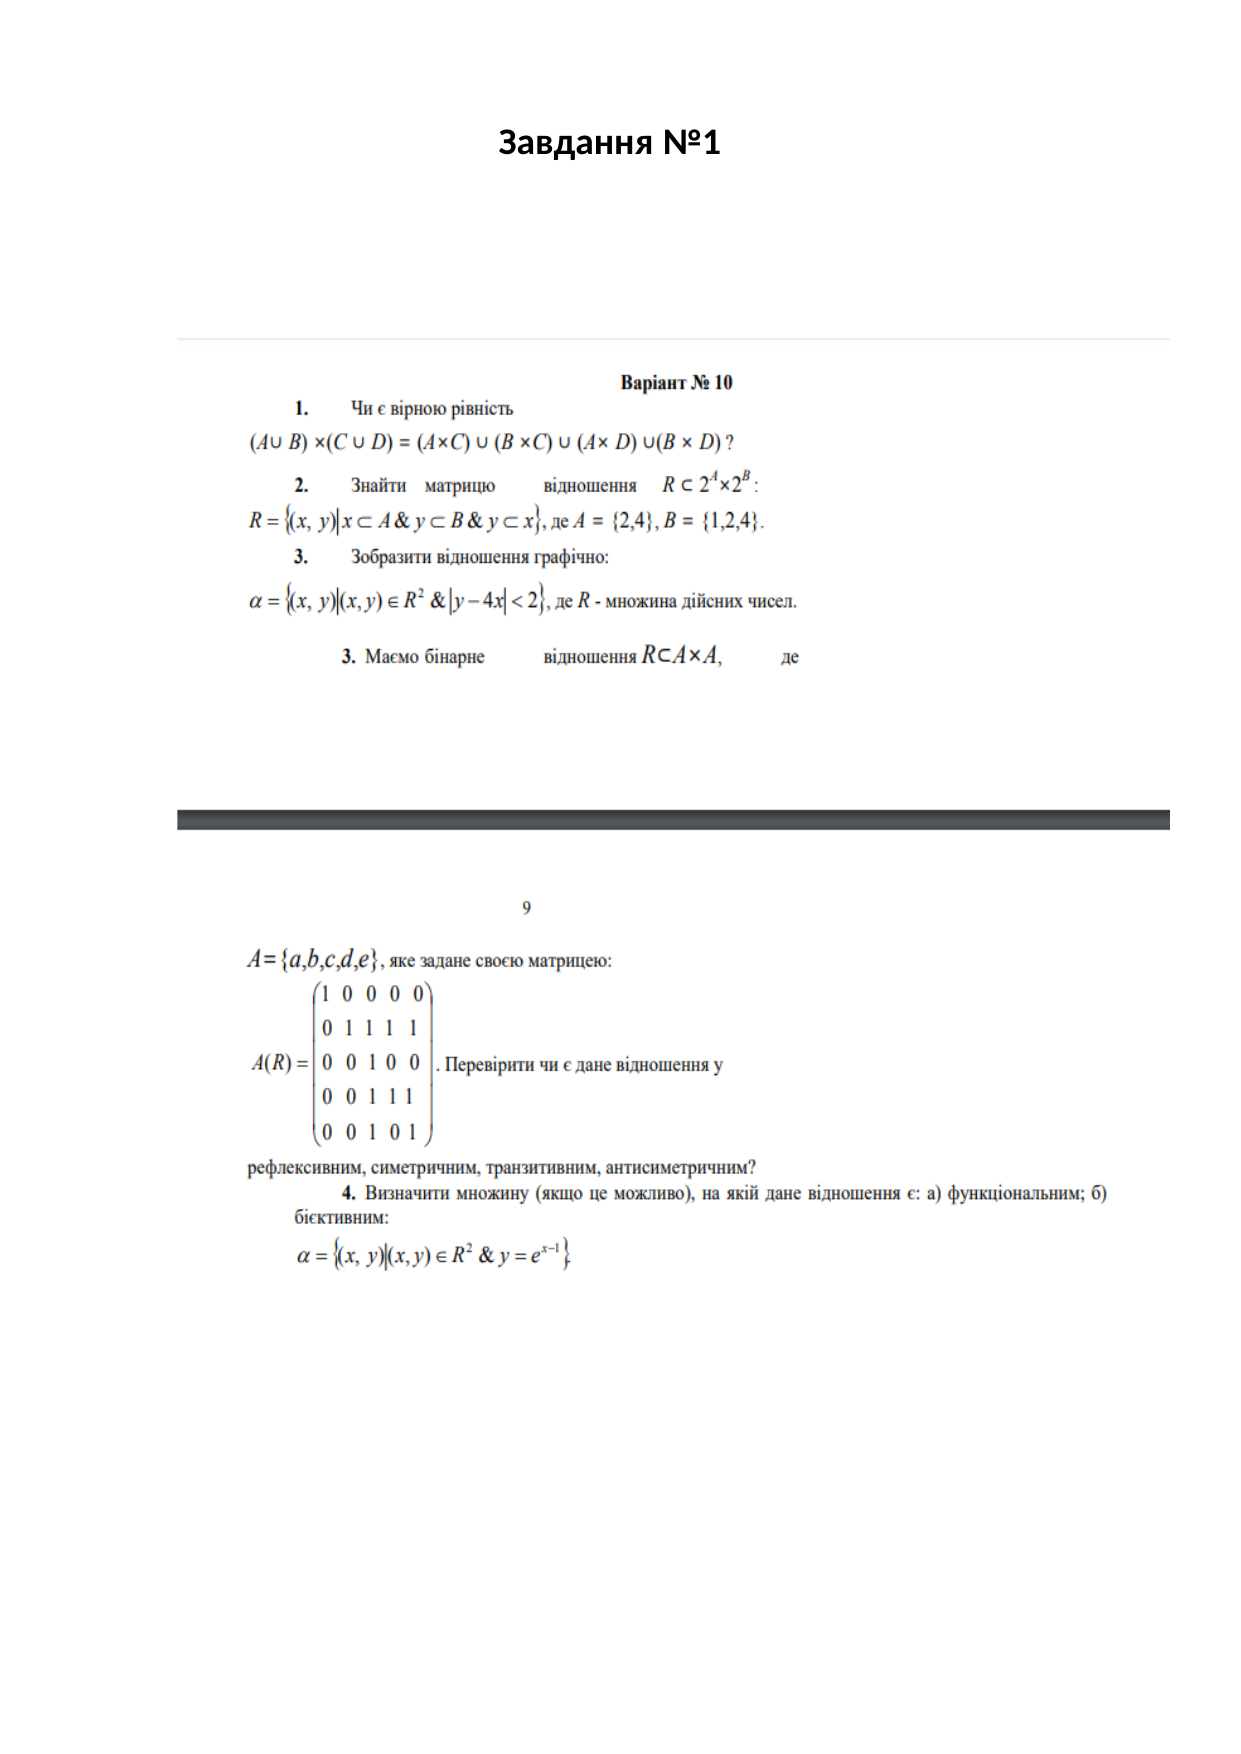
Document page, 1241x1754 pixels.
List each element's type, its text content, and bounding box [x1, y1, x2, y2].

text Завдання №1 [177, 118, 1152, 164]
picture [177, 338, 1170, 1308]
